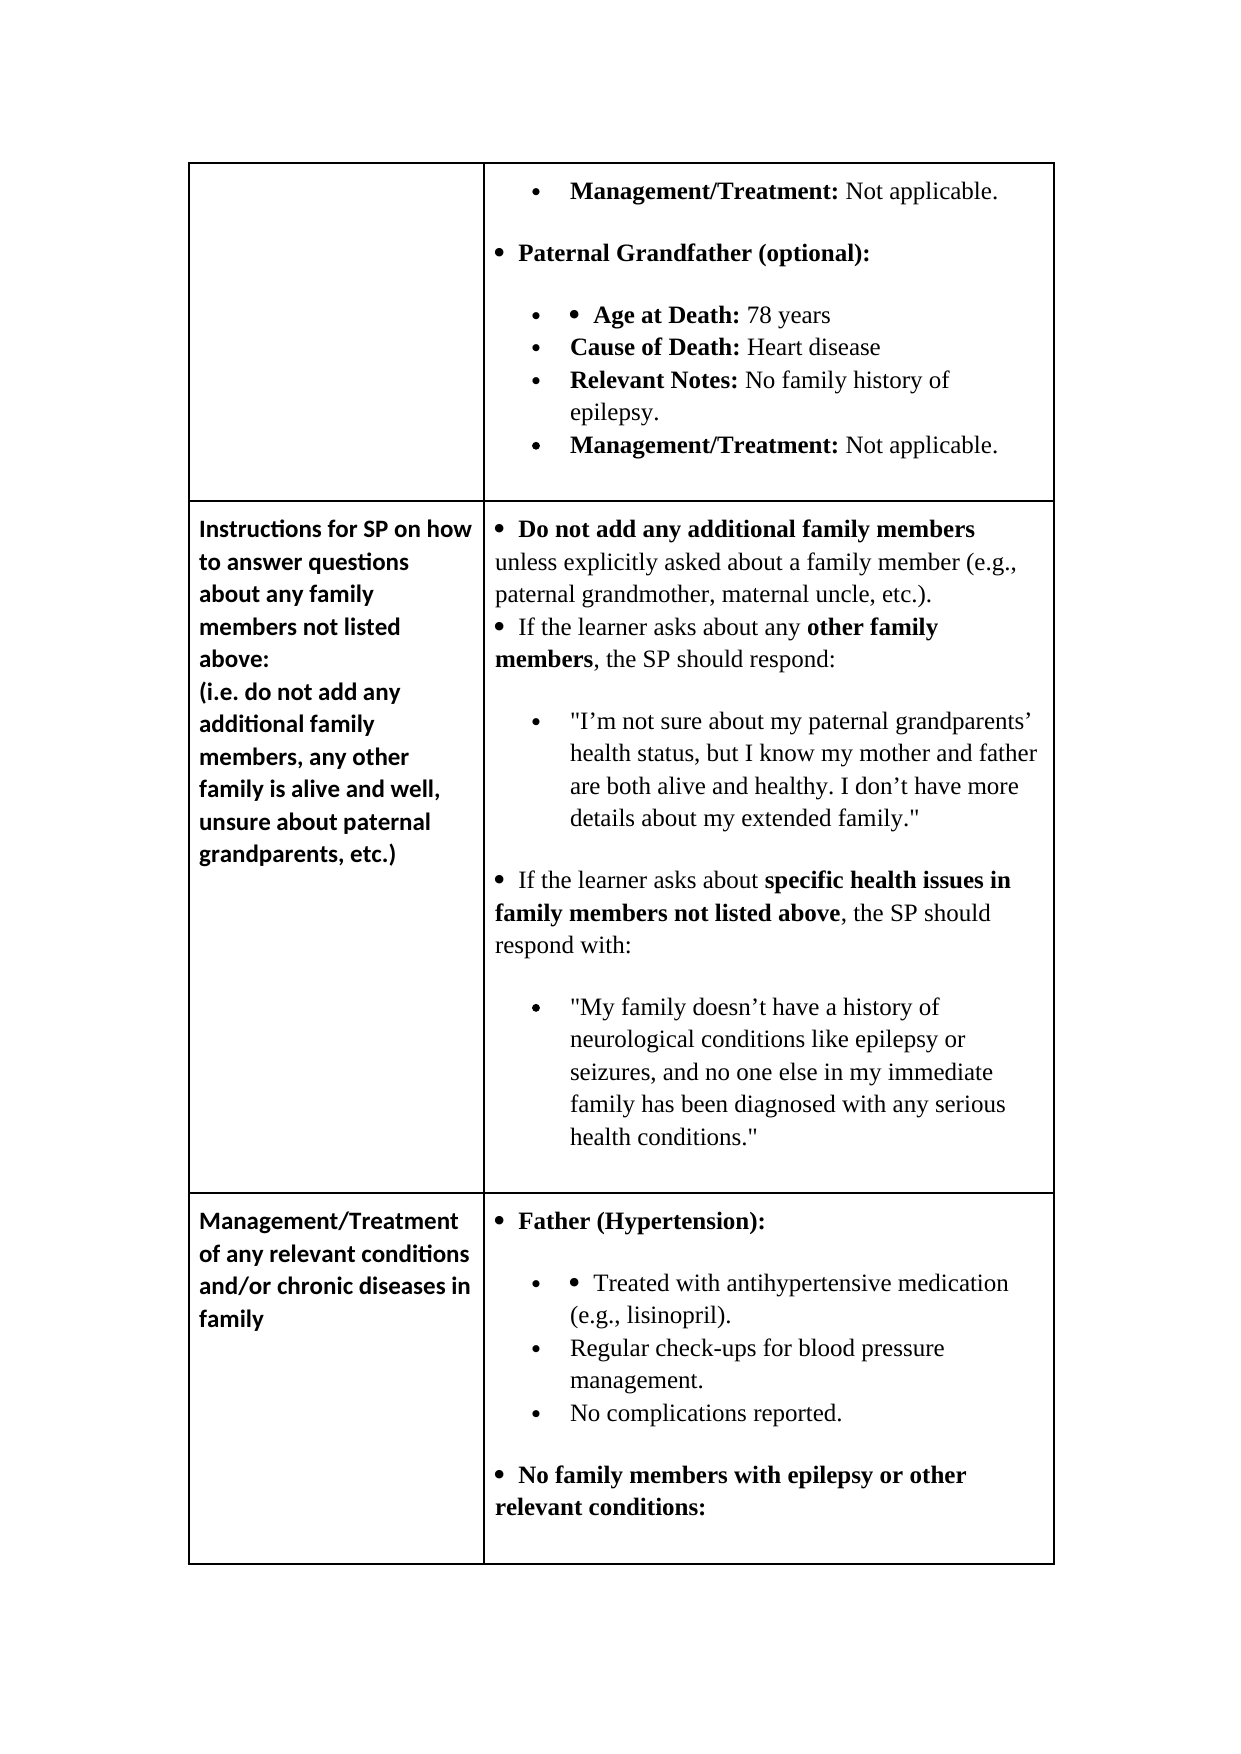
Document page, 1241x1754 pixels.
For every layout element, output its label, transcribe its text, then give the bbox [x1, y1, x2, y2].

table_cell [485, 1194, 1053, 1562]
table_cell · Do not add any additional family members unless explicitly asked about a family member (e.g., paternal grandmother, maternal uncle, etc.). · If the learner asks about any other family members, the SP should respond: "I’m not sure about my paternal grandparents’ health status, but I know my mother and father are both alive and healthy. I don’t have more details about my extended family." · If the learner asks about specific health issues in family members not listed above, the SP should respond with: "My family doesn’t have a history of neurological conditions like epilepsy or seizures, and no one else in my immediate family has been diagnosed with any serious health conditions." [485, 502, 1053, 1192]
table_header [485, 164, 1053, 500]
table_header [190, 164, 483, 500]
table_cell Instructions for SP on how to answer questions about any family members not listed above: (i.e. do not add any additional family members, any other family is alive and well, unsure about paternal grandparents, etc.) [190, 502, 483, 1192]
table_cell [190, 1194, 483, 1562]
